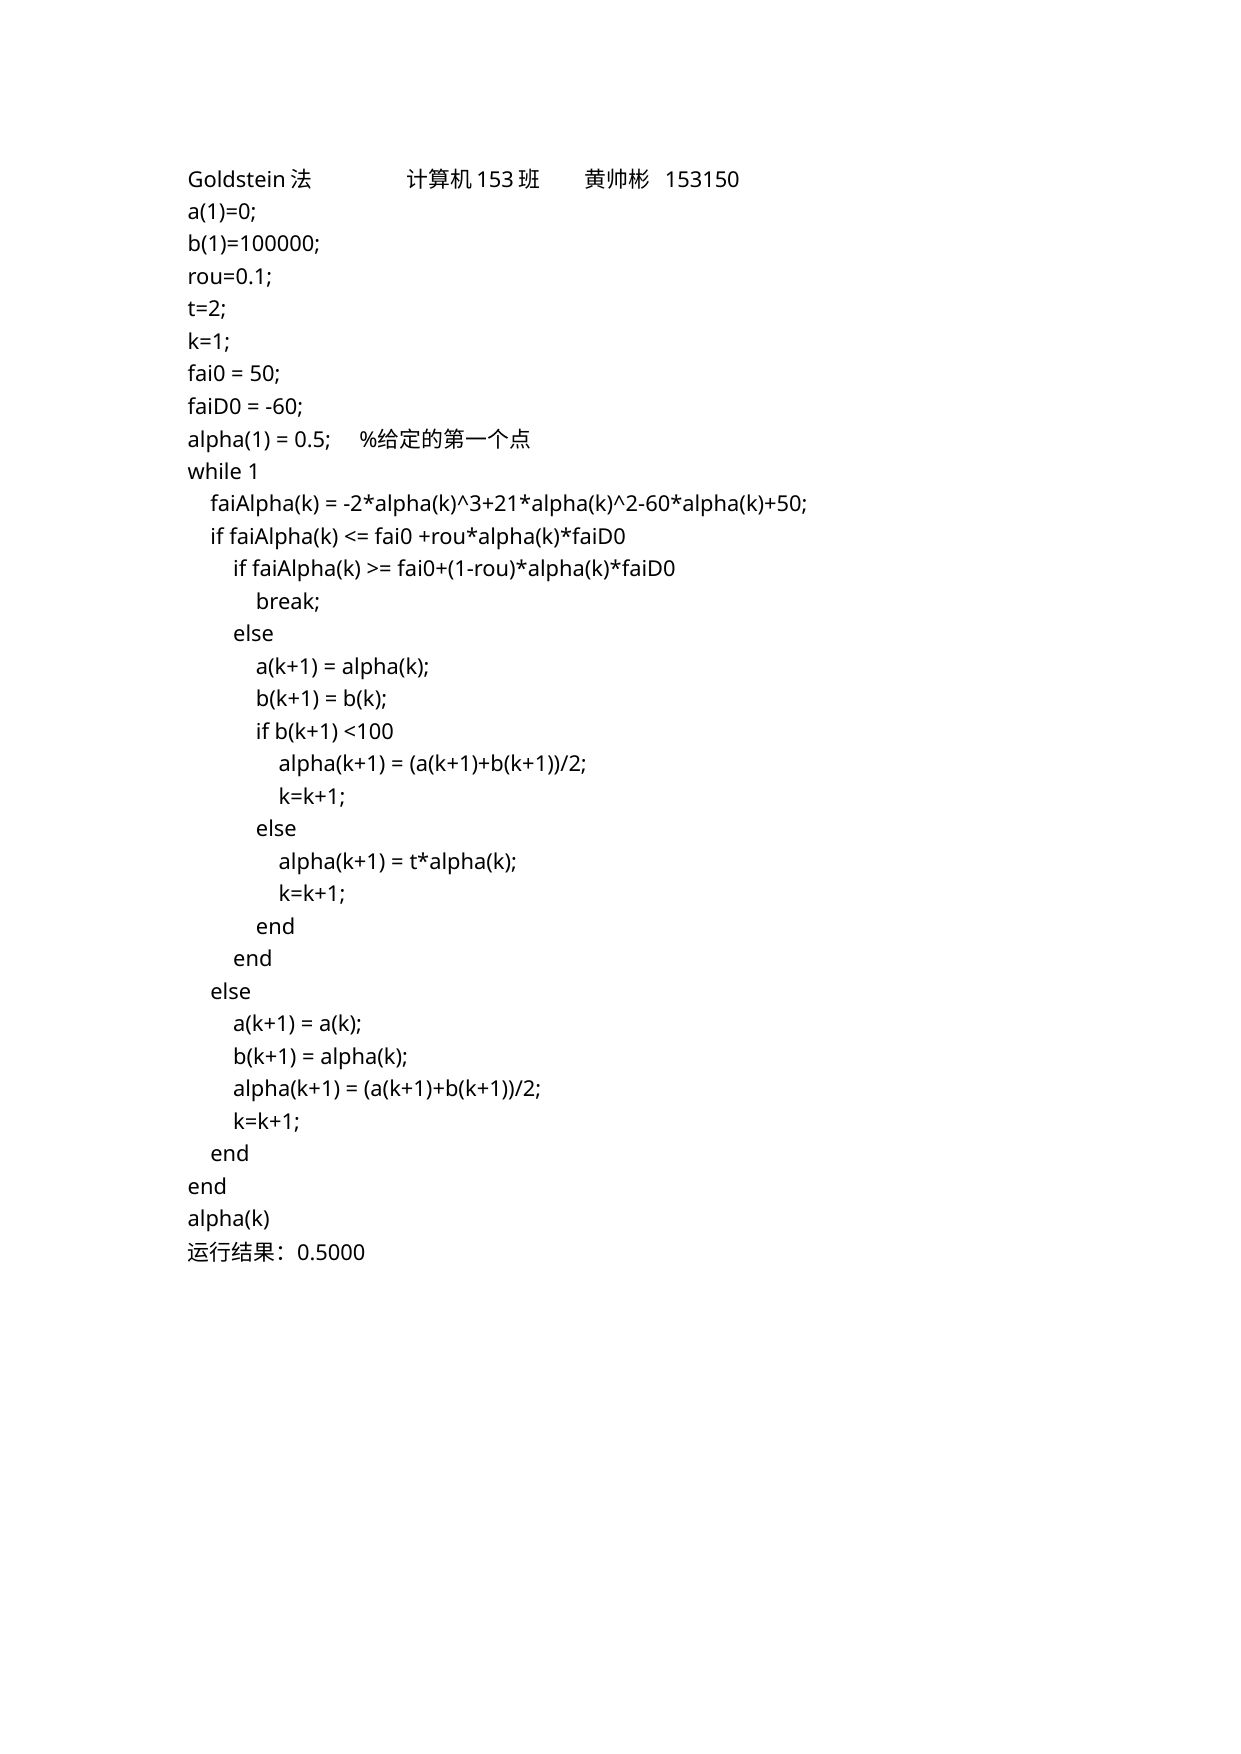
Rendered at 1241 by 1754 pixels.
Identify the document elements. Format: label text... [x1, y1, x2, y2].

text end [187, 909, 1053, 942]
text a(1)=0; [187, 194, 1053, 227]
text t=2; [187, 292, 1053, 324]
text Goldstein法 计算机153班 黄帅彬 153150 [187, 162, 1053, 194]
text end [187, 942, 1053, 974]
text alpha(k+1) = (a(k+1)+b(k+1))/2; [187, 1072, 1053, 1104]
text while 1 [187, 454, 1053, 487]
text else [187, 974, 1053, 1007]
text alpha(k+1) = t*alpha(k); [187, 844, 1053, 877]
text a(k+1) = alpha(k); [187, 649, 1053, 682]
text b(1)=100000; [187, 227, 1053, 259]
text b(k+1) = alpha(k); [187, 1039, 1053, 1072]
text alpha(k+1) = (a(k+1)+b(k+1))/2; [187, 747, 1053, 779]
text rou=0.1; [187, 259, 1053, 292]
text faiAlpha(k) = -2*alpha(k)^3+21*alpha(k)^2-60*alpha(k)+50; [187, 487, 1053, 519]
text if faiAlpha(k) >= fai0+(1-rou)*alpha(k)*faiD0 [187, 552, 1053, 584]
text fai0 = 50; [187, 357, 1053, 389]
text faiD0 = -60; [187, 389, 1053, 422]
text alpha(k) [187, 1202, 1053, 1234]
text k=k+1; [187, 779, 1053, 812]
text alpha(1) = 0.5; %给定的第一个点 [187, 422, 1053, 454]
text if faiAlpha(k) <= fai0 +rou*alpha(k)*faiD0 [187, 519, 1053, 552]
text k=1; [187, 324, 1053, 357]
text k=k+1; [187, 1104, 1053, 1137]
text end [187, 1169, 1053, 1202]
text break; [187, 584, 1053, 617]
text a(k+1) = a(k); [187, 1007, 1053, 1039]
text if b(k+1) <100 [187, 714, 1053, 747]
text 运行结果：0.5000 [187, 1234, 1053, 1267]
text else [187, 812, 1053, 844]
text else [187, 617, 1053, 649]
text end [187, 1137, 1053, 1169]
text k=k+1; [187, 877, 1053, 909]
text b(k+1) = b(k); [187, 682, 1053, 714]
